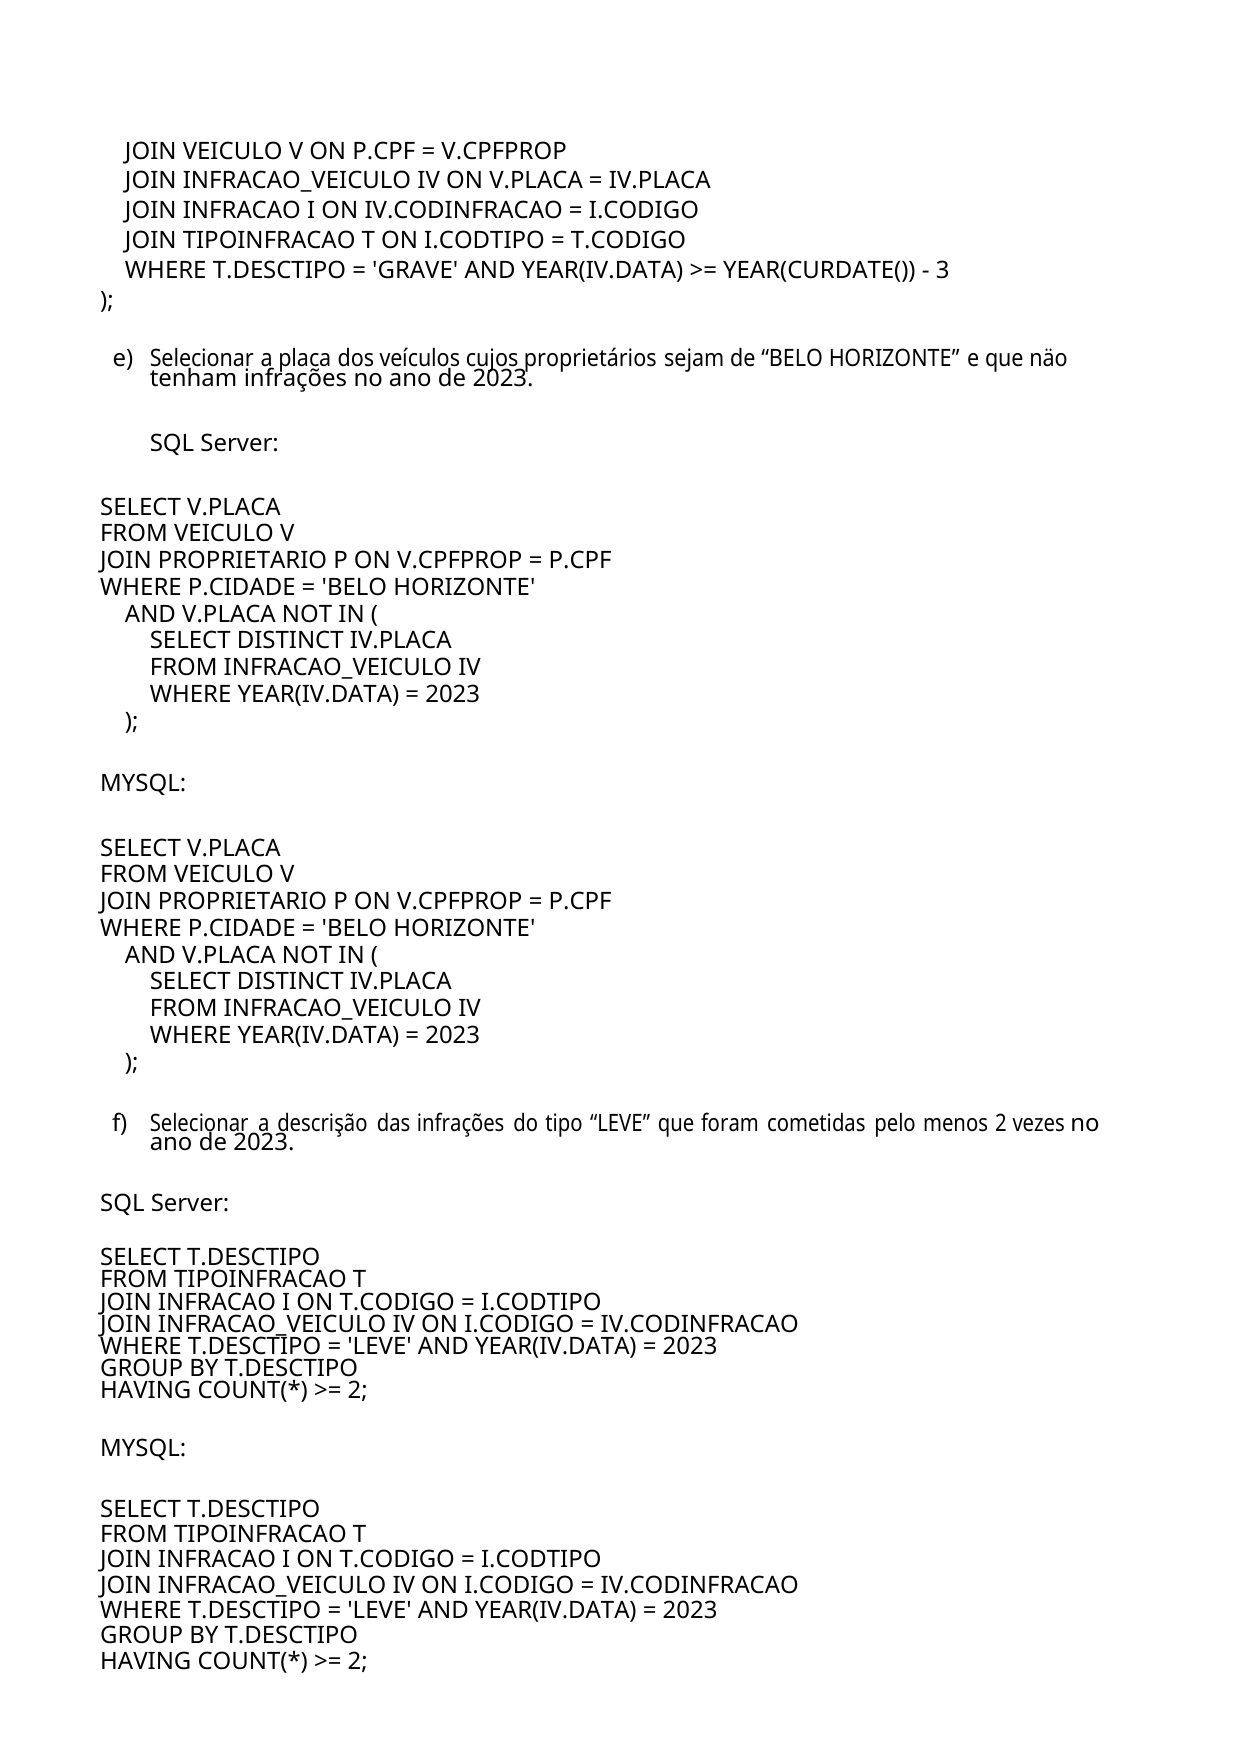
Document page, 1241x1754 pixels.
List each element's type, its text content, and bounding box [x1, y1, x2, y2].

text SELECT V.PLACA [100, 838, 1098, 860]
text SELECT DISTINCT IV.PLACA [100, 972, 1098, 994]
text WHERE T.DESCTIPO = 'LEVE' AND YEAR(IV.DATA) = 2023 [100, 1601, 1103, 1623]
text WHERE YEAR(IV.DATA) = 2023 [100, 1026, 1098, 1048]
text FROM INFRACAO_VEICULO IV [100, 999, 1098, 1021]
text FROM VEICULO V [100, 524, 1098, 546]
text WHERE T.DESCTIPO = 'GRAVE' AND YEAR(IV.DATA) >= YEAR(CURDATE()) - 3 [100, 254, 1138, 284]
text AND V.PLACA NOT IN ( [100, 945, 1098, 967]
text JOIN VEICULO V ON P.CPF = V.CPFPROP [100, 135, 1138, 165]
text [100, 195, 1138, 225]
text SELECT T.DESCTIPO [100, 1500, 1103, 1522]
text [100, 225, 1138, 254]
text SELECT V.PLACA [100, 497, 1098, 519]
text FROM TIPOINFRACAO T [100, 1270, 1110, 1292]
text JOIN PROPRIETARIO P ON V.CPFPROP = P.CPF [100, 892, 1098, 914]
text WHERE P.CIDADE = 'BELO HORIZONTE' [100, 919, 1098, 941]
text ); [100, 712, 1098, 734]
text HAVING COUNT(*) >= 2; [100, 1381, 1110, 1403]
text WHERE T.DESCTIPO = 'LEVE' AND YEAR(IV.DATA) = 2023 [100, 1336, 1110, 1358]
text ); [100, 1052, 1098, 1074]
text WHERE P.CIDADE = 'BELO HORIZONTE' [100, 578, 1098, 600]
list SQL Server: [149, 433, 1103, 456]
text FROM INFRACAO_VEICULO IV [100, 658, 1098, 680]
text JOIN INFRACAO I ON T.CODIGO = I.CODTIPO [100, 1550, 1103, 1572]
text GROUP BY T.DESCTIPO [100, 1626, 1103, 1648]
list Selecionar a descrişão das infrações do tipo “LEVE” que foram cometidas pelo menos 2 vezes no ano de 2023. [112, 1113, 1110, 1158]
text ); [100, 284, 1138, 314]
text WHERE YEAR(IV.DATA) = 2023 [100, 685, 1098, 707]
text MYSQL: [100, 1438, 1103, 1461]
text JOIN INFRACAO_VEICULO IV ON V.PLACA = IV.PLACA [100, 165, 1138, 195]
text MYSQL: [100, 774, 1103, 796]
text SQL Server: [100, 1193, 1103, 1216]
text JOIN INFRACAO_VEICULO IV ON I.CODIGO = IV.CODINFRACAO [100, 1314, 1110, 1336]
text JOIN INFRACAO I ON T.CODIGO = I.CODTIPO [100, 1292, 1110, 1314]
text SELECT DISTINCT IV.PLACA [100, 631, 1098, 653]
text HAVING COUNT(*) >= 2; [100, 1652, 1103, 1674]
list Selecionar a placa dos veículos cujos proprietários sejam de “BELO HORIZONTE” e que näo tenham infrações no ano de 2023. [112, 349, 1098, 393]
text SELECT T.DESCTIPO [100, 1248, 1110, 1270]
text JOIN INFRACAO_VEICULO IV ON I.CODIGO = IV.CODINFRACAO [100, 1576, 1103, 1598]
text FROM TIPOINFRACAO T [100, 1525, 1103, 1547]
text FROM VEICULO V [100, 865, 1098, 887]
text AND V.PLACA NOT IN ( [100, 604, 1098, 627]
text GROUP BY T.DESCTIPO [100, 1358, 1110, 1381]
text JOIN PROPRIETARIO P ON V.CPFPROP = P.CPF [100, 551, 1098, 573]
